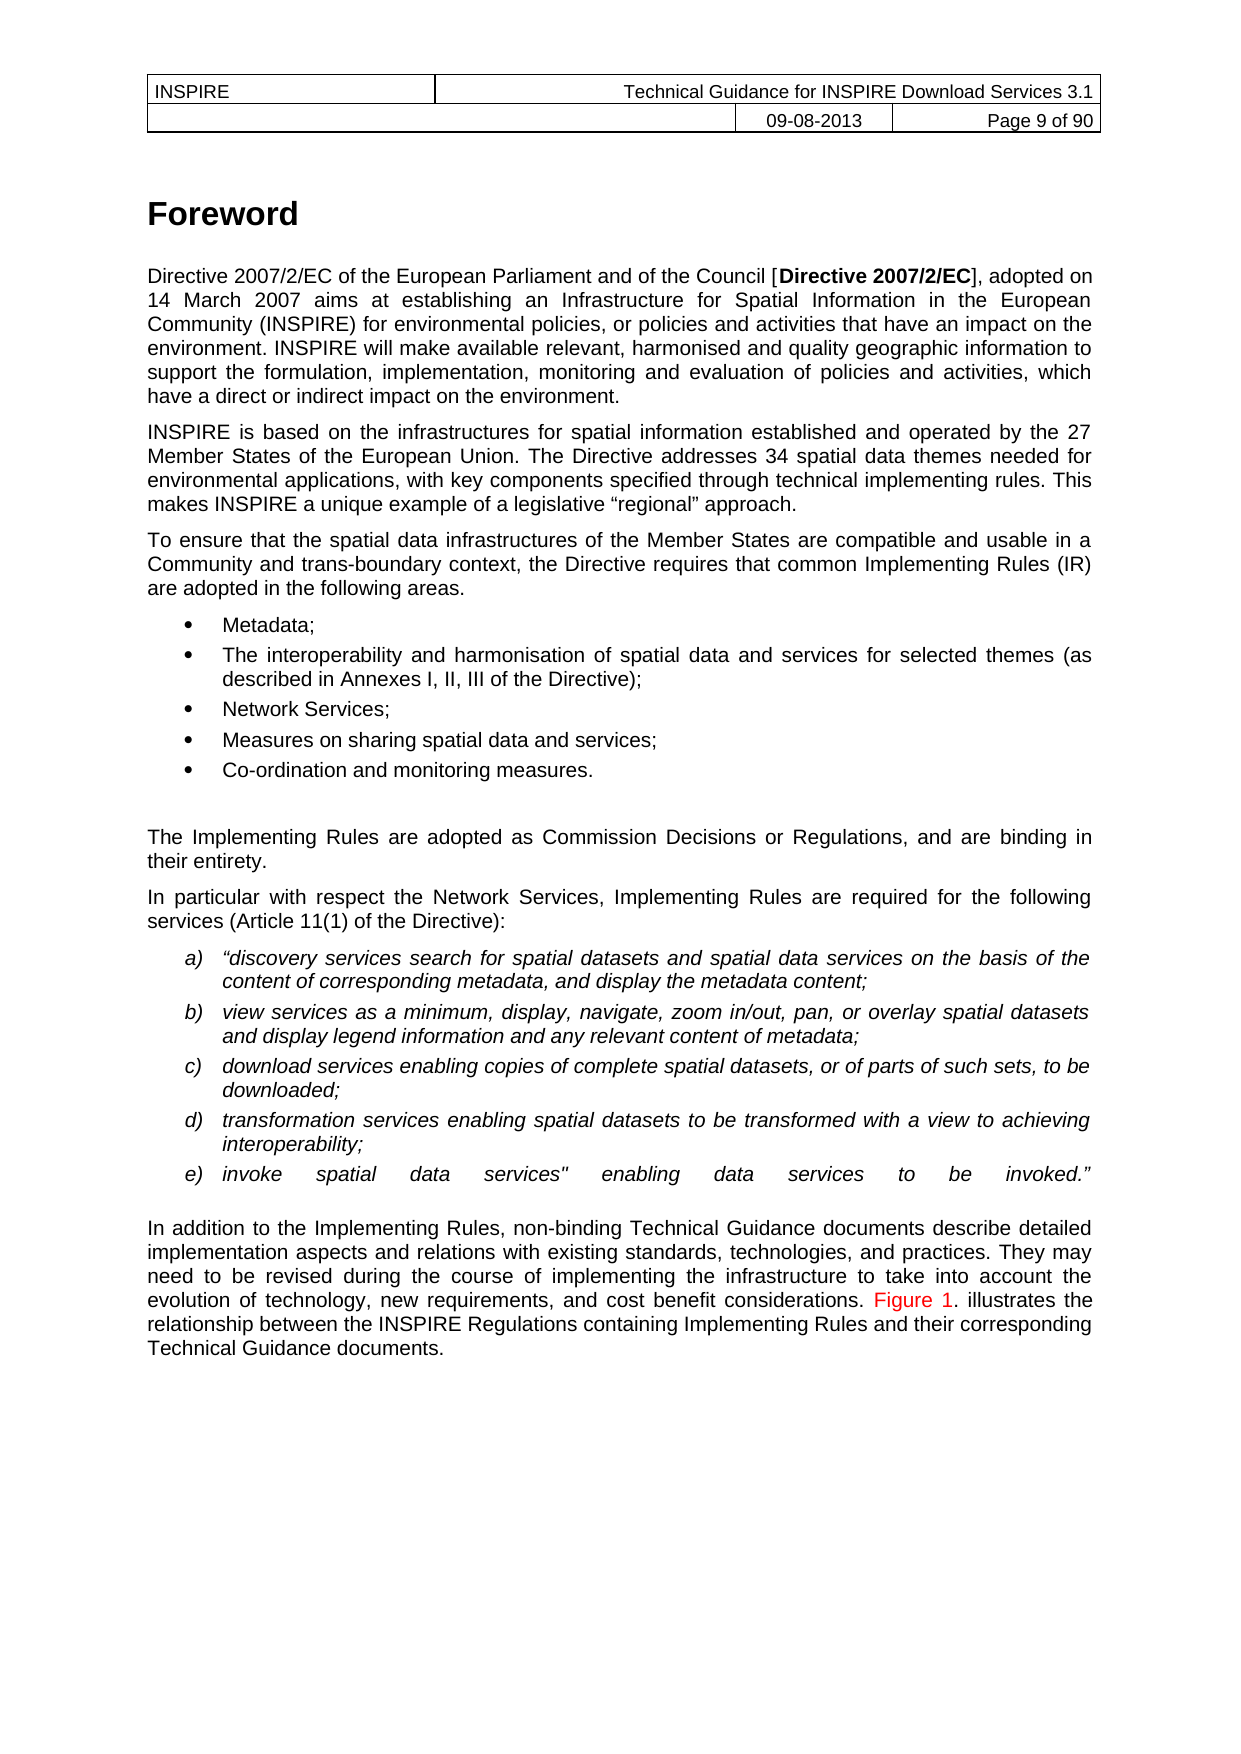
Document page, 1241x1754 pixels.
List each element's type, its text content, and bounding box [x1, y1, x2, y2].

subtitle Foreword [147, 194, 1093, 232]
list view services as a minimum, display, navigate, zoom in/out, pan, or overlay spatial datasets and display legend information and any relevant content of metadata; [184, 999, 1093, 1047]
text Directive 2007/2/EC of the European Parliament and of the Council [Directive 2007/2/EC], adopted on 14 March 2007 aims at establishing an Infrastructure for Spatial Information in the European Community (INSPIRE) for environmental policies, or policies and activities that have an impact on the environment. INSPIRE will make available relevant, harmonised and quality geographic information to support the formulation, implementation, monitoring and evaluation of policies and activities, which have a direct or indirect impact on the environment. [147, 264, 1093, 407]
text The Implementing Rules are adopted as Commission Decisions or Regulations, and are binding in their entirety. [147, 824, 1093, 872]
list The interoperability and harmonisation of spatial data and services for selected themes (as described in Annexes I, II, III of the Directive); [184, 643, 1093, 691]
list “discovery services search for spatial datasets and spatial data services on the basis of the content of corresponding metadata, and display the metadata content; [184, 945, 1093, 993]
list download services enabling copies of complete spatial datasets, or of parts of such sets, to be downloaded; [184, 1054, 1093, 1102]
text In particular with respect the Network Services, Implementing Rules are required for the following services (Article 11(1) of the Directive): [147, 885, 1093, 933]
list Co-ordination and monitoring measures. [184, 758, 1093, 782]
list Network Services; [184, 697, 1093, 721]
list Metadata; [184, 613, 1093, 637]
list invoke spatial data services" enabling data services to be invoked.” [184, 1162, 1093, 1210]
list Measures on sharing spatial data and services; [184, 727, 1093, 752]
text INSPIRE is based on the infrastructures for spatial information established and operated by the 27 Member States of the European Union. The Directive addresses 34 spatial data themes needed for environmental applications, with key components specified through technical implementing rules. This makes INSPIRE a unique example of a legislative “regional” approach. [147, 420, 1093, 516]
text To ensure that the spatial data infrastructures of the Member States are compatible and usable in a Community and trans-boundary context, the Directive requires that common Implementing Rules (IR) are adopted in the following areas. [147, 528, 1093, 600]
list transformation services enabling spatial datasets to be transformed with a view to achieving interoperability; [184, 1108, 1093, 1156]
text In addition to the Implementing Rules, non-binding Technical Guidance documents describe detailed implementation aspects and relations with existing standards, technologies, and practices. They may need to be revised during the course of implementing the infrastructure to take into account the evolution of technology, new requirements, and cost benefit considerations. Figure 1. illustrates the relationship between the INSPIRE Regulations containing Implementing Rules and their corresponding Technical Guidance documents. [147, 1216, 1093, 1360]
